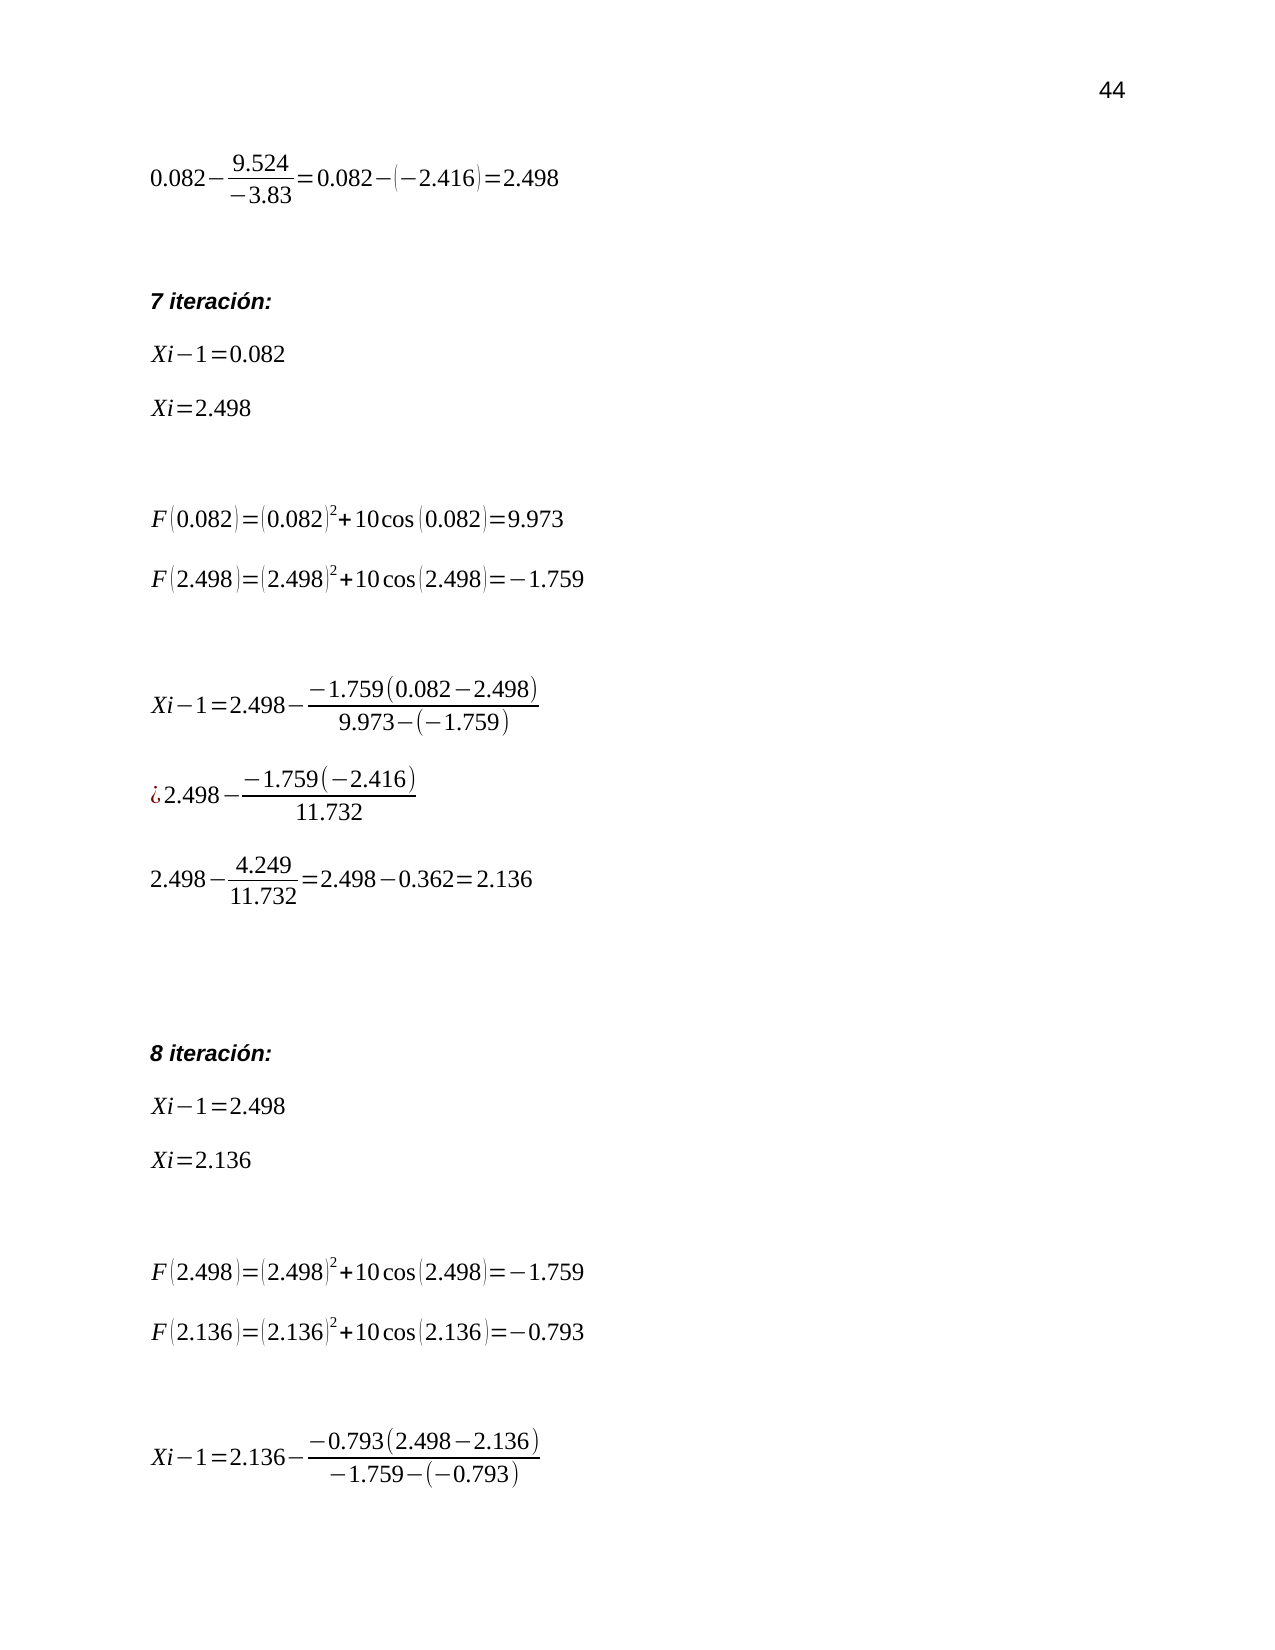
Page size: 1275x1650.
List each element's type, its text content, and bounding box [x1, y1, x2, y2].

text 8 iteración: [150, 1040, 1125, 1066]
text 7 iteración: [150, 288, 1125, 314]
